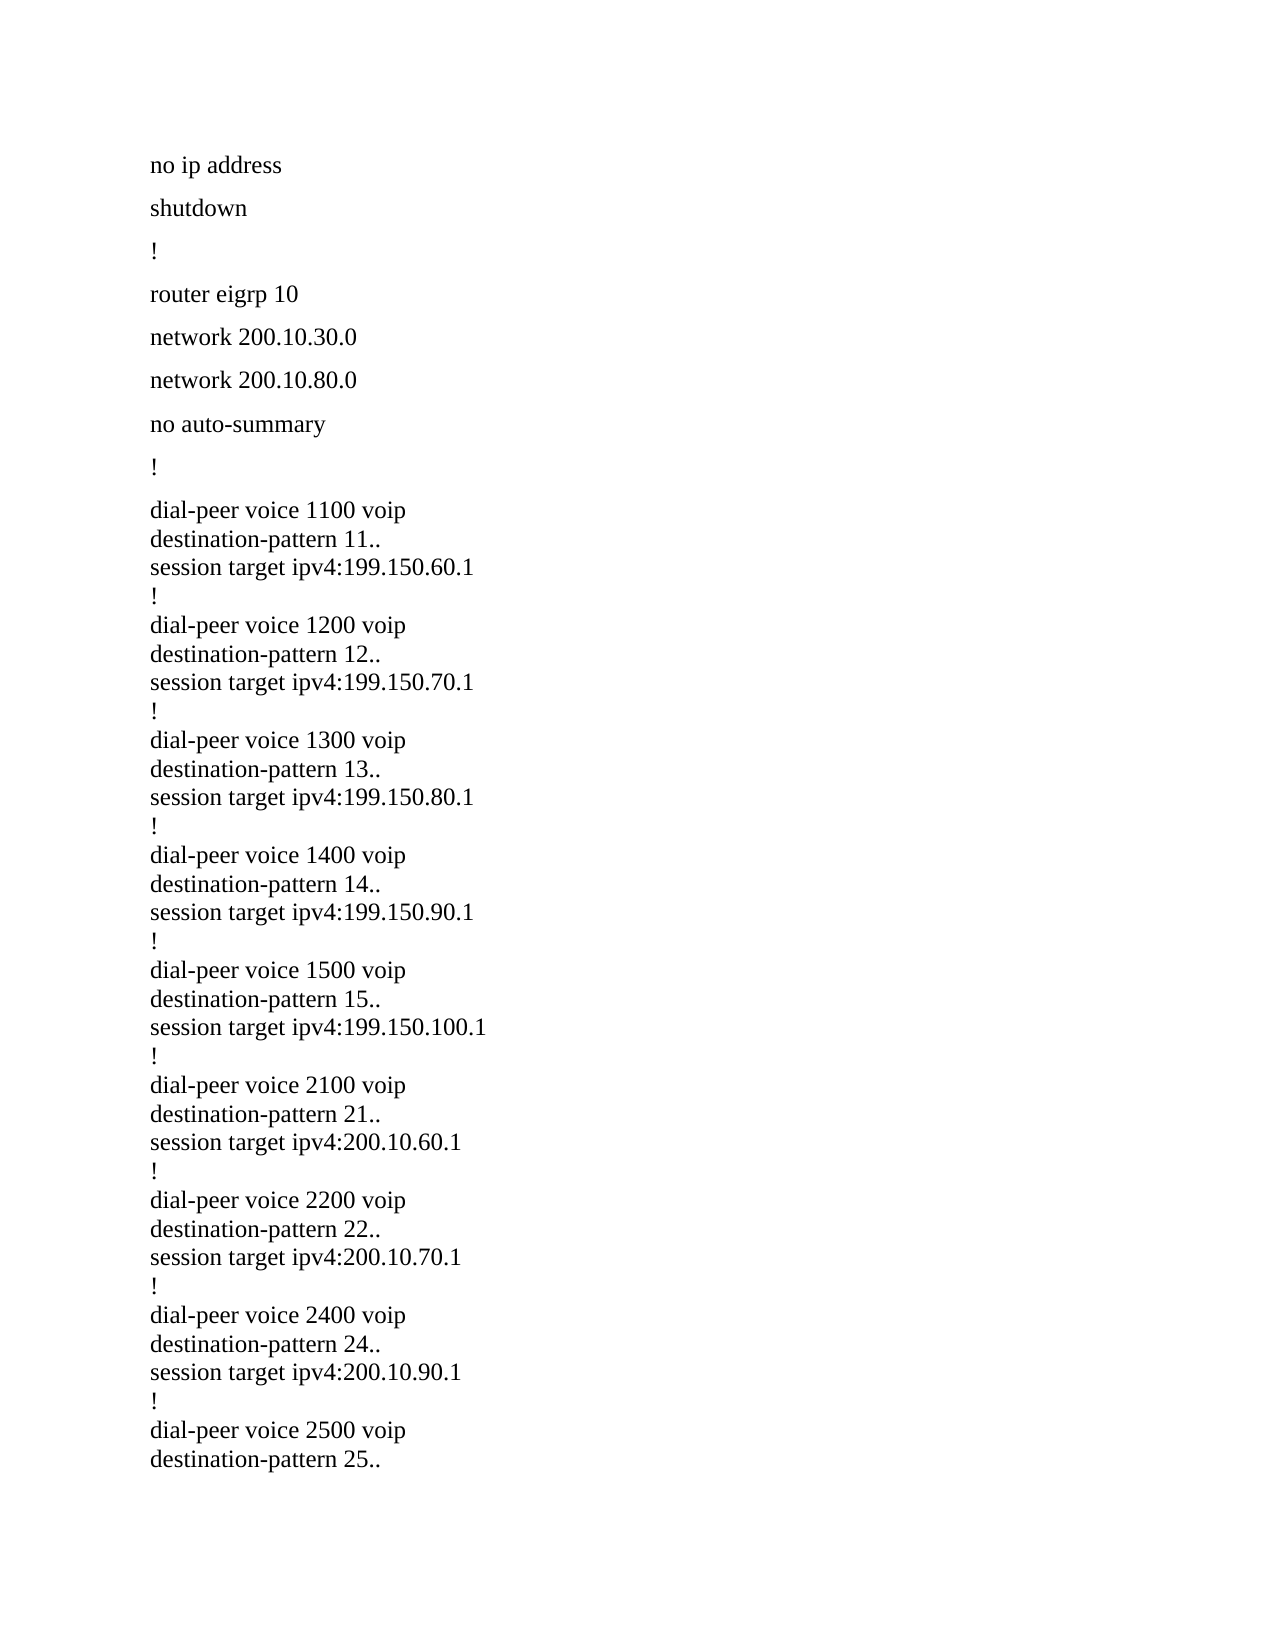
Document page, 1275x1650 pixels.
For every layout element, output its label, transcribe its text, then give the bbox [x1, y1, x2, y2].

text dial-peer voice 1400 voip [150, 840, 1125, 869]
text ! [150, 1156, 1125, 1185]
text ! [150, 1271, 1125, 1300]
text dial-peer voice 2500 voip [150, 1415, 1125, 1444]
text dial-peer voice 2100 voip [150, 1070, 1125, 1099]
text no ip address [150, 150, 1125, 179]
text network 200.10.80.0 [150, 366, 1125, 394]
text session target ipv4:200.10.70.1 [150, 1242, 1125, 1271]
text network 200.10.30.0 [150, 322, 1125, 351]
text ! [150, 236, 1125, 265]
text destination-pattern 14.. [150, 869, 1125, 897]
text destination-pattern 21.. [150, 1099, 1125, 1127]
text ! [150, 696, 1125, 725]
text session target ipv4:200.10.90.1 [150, 1357, 1125, 1386]
text dial-peer voice 2200 voip [150, 1185, 1125, 1214]
text dial-peer voice 1300 voip [150, 725, 1125, 754]
text no auto-summary [150, 409, 1125, 437]
text dial-peer voice 1500 voip [150, 955, 1125, 984]
text ! [150, 452, 1125, 481]
text destination-pattern 22.. [150, 1214, 1125, 1242]
text session target ipv4:199.150.90.1 [150, 897, 1125, 926]
text destination-pattern 15.. [150, 984, 1125, 1012]
text destination-pattern 13.. [150, 754, 1125, 782]
text destination-pattern 25.. [150, 1444, 1125, 1472]
text session target ipv4:199.150.60.1 [150, 552, 1125, 581]
text session target ipv4:199.150.80.1 [150, 782, 1125, 811]
text ! [150, 581, 1125, 610]
text shutdown [150, 193, 1125, 222]
text ! [150, 811, 1125, 840]
text session target ipv4:199.150.70.1 [150, 667, 1125, 696]
text destination-pattern 11.. [150, 524, 1125, 552]
text dial-peer voice 2400 voip [150, 1300, 1125, 1329]
text dial-peer voice 1100 voip [150, 495, 1125, 524]
text ! [150, 1041, 1125, 1070]
text dial-peer voice 1200 voip [150, 610, 1125, 639]
text router eigrp 10 [150, 279, 1125, 308]
text ! [150, 1386, 1125, 1415]
text session target ipv4:199.150.100.1 [150, 1012, 1125, 1041]
text session target ipv4:200.10.60.1 [150, 1127, 1125, 1156]
text ! [150, 926, 1125, 955]
text destination-pattern 12.. [150, 639, 1125, 667]
text destination-pattern 24.. [150, 1329, 1125, 1357]
